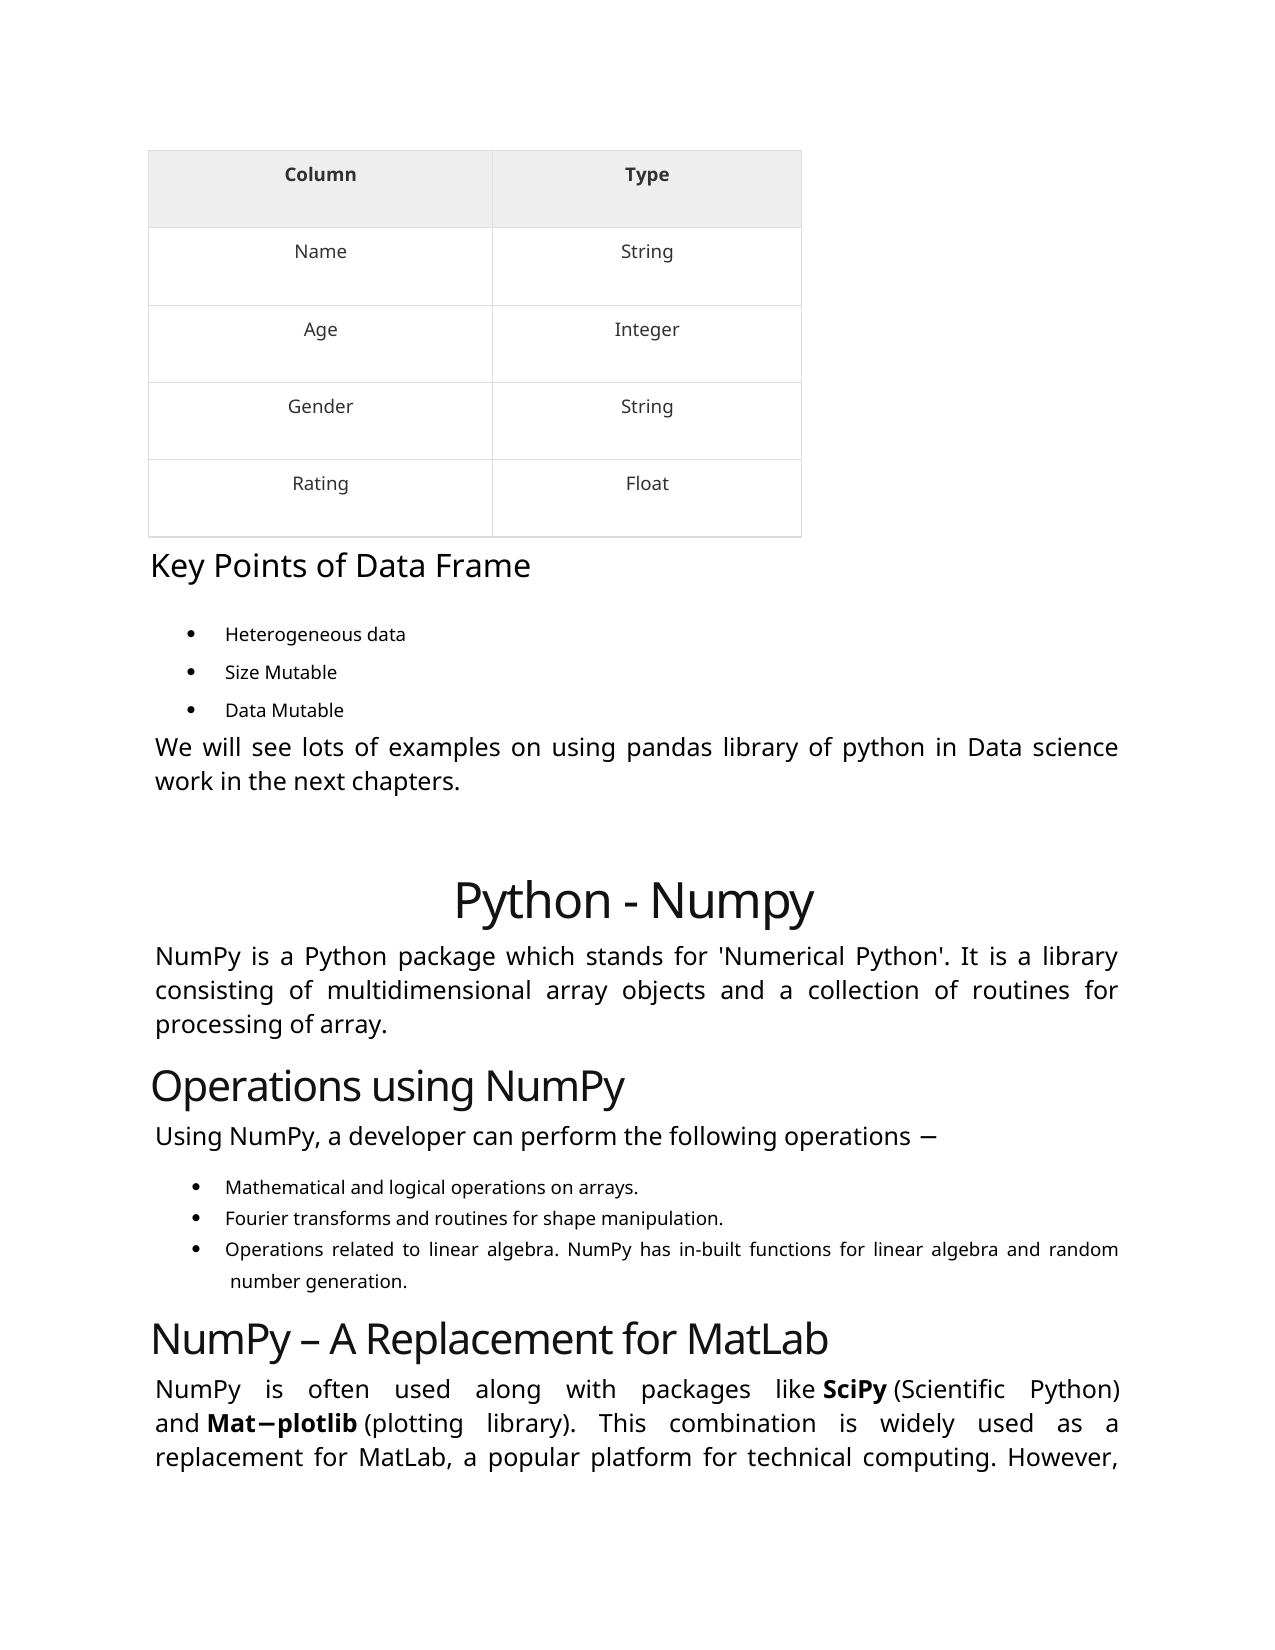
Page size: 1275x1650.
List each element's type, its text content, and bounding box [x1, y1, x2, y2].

table_cell String [493, 383, 801, 459]
text Using NumPy, a developer can perform the following operations − [155, 1119, 1120, 1153]
table_header Type [493, 151, 801, 227]
table_cell String [493, 228, 801, 304]
text NumPy is a Python package which stands for 'Numerical Python'. It is a library consisting of multidimensional array objects and a collection of routines for processing of array. [155, 939, 1120, 1041]
subtitle Key Points of Data Frame [150, 542, 1120, 586]
subtitle Operations using NumPy [150, 1056, 1120, 1114]
table_cell Gender [149, 383, 492, 459]
list Size Mutable [187, 653, 1125, 685]
subtitle Python - Numpy [150, 866, 1120, 934]
subtitle NumPy – A Replacement for MatLab [150, 1308, 1120, 1367]
list Mathematical and logical operations on arrays. [192, 1168, 1120, 1199]
table_cell Rating [149, 460, 492, 536]
list Operations related to linear algebra. NumPy has in-built functions for linear algebra and random number generation. [192, 1231, 1120, 1293]
table_cell Integer [493, 306, 801, 382]
table_cell Name [149, 228, 492, 304]
list Heterogeneous data [187, 616, 1125, 647]
text We will see lots of examples on using pandas library of python in Data science work in the next chapters. [155, 729, 1120, 797]
list Fourier transforms and routines for shape manipulation. [192, 1199, 1120, 1231]
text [155, 1372, 1120, 1474]
table_header Column [149, 151, 492, 227]
table_cell Age [149, 306, 492, 382]
table_cell Float [493, 460, 801, 536]
list Data Mutable [187, 691, 1125, 723]
